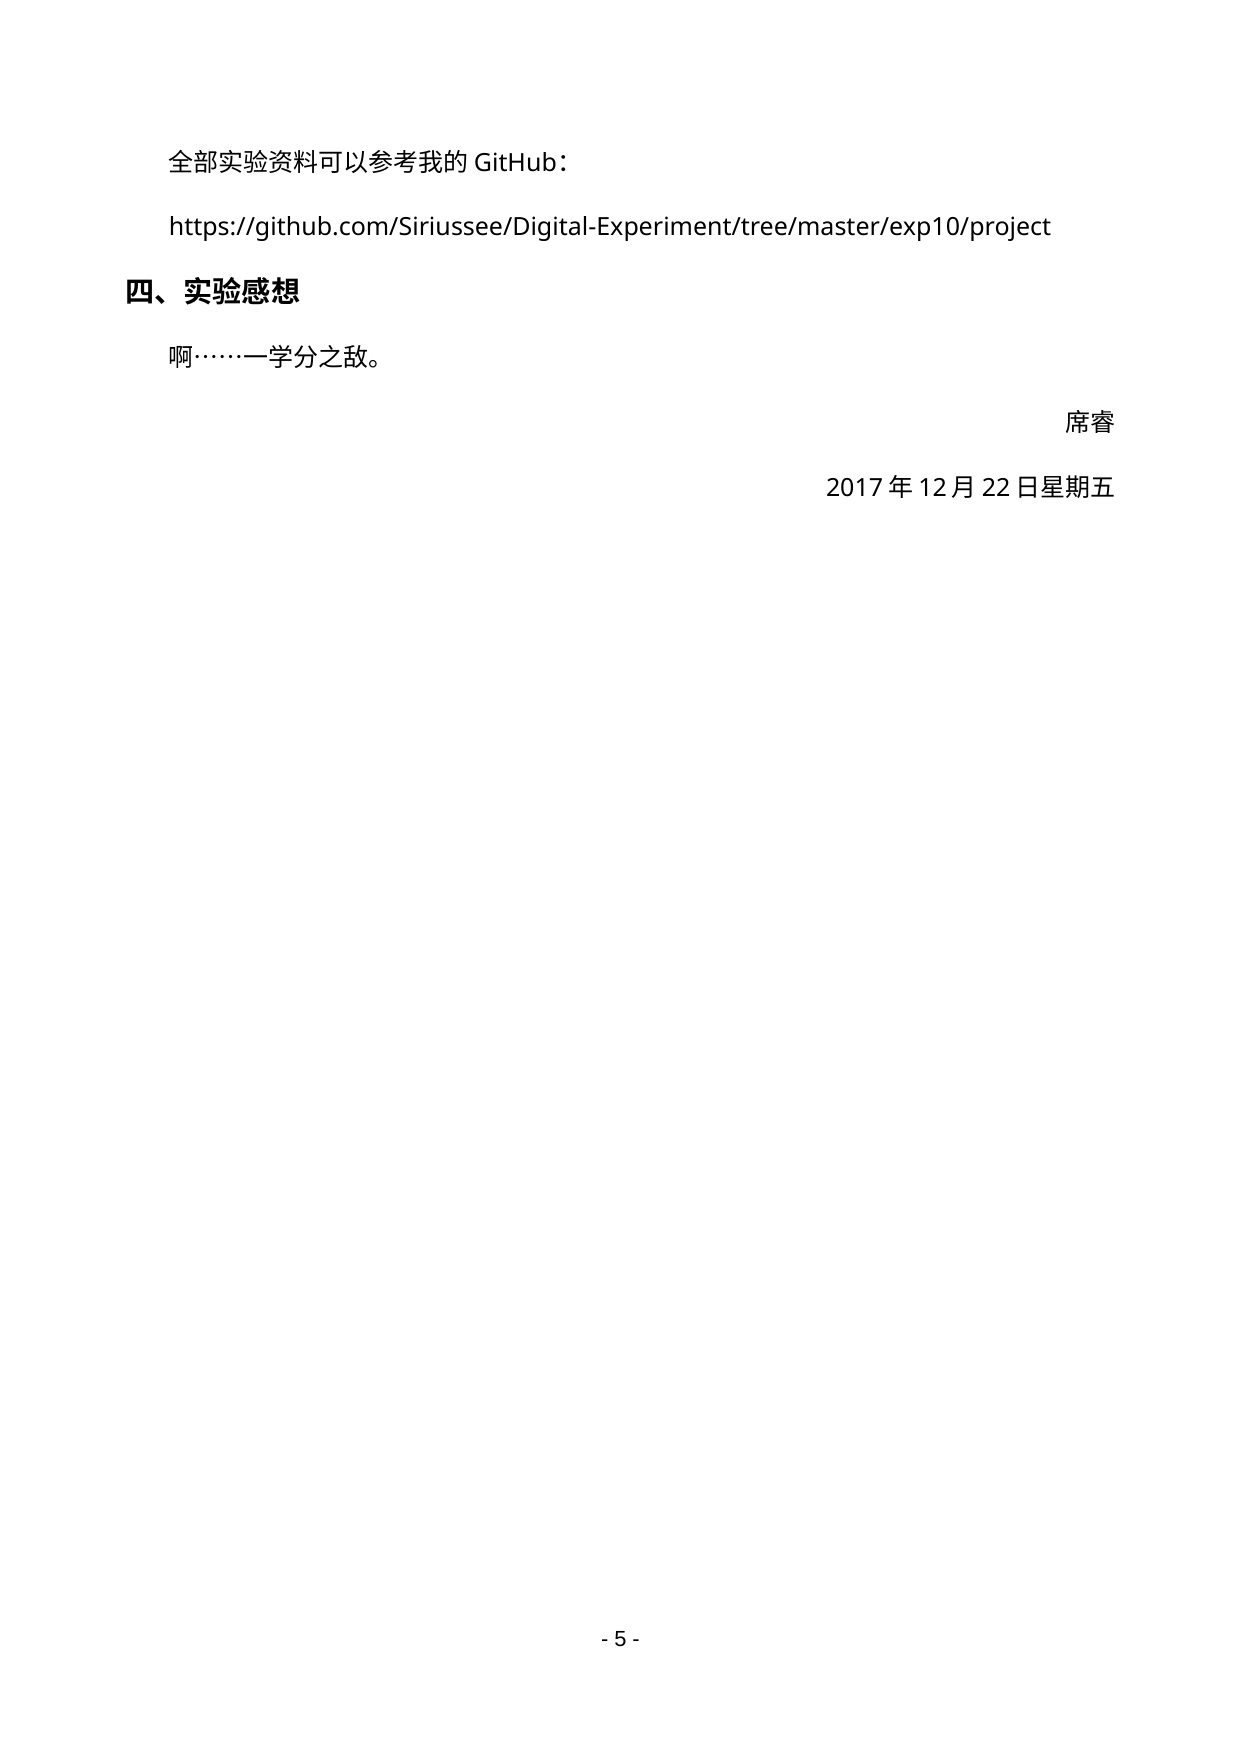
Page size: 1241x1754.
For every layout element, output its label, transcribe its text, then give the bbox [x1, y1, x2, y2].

text https://github.com/Siriussee/Digital-Experiment/tree/master/exp10/project [125, 193, 1115, 258]
text 席睿 [125, 388, 1115, 453]
text 四、实验感想 [125, 258, 1115, 323]
text 啊……一学分之敌。 [125, 323, 1115, 388]
text 全部实验资料可以参考我的GitHub： [125, 128, 1115, 193]
text 2017年12月22日星期五 [125, 453, 1115, 518]
